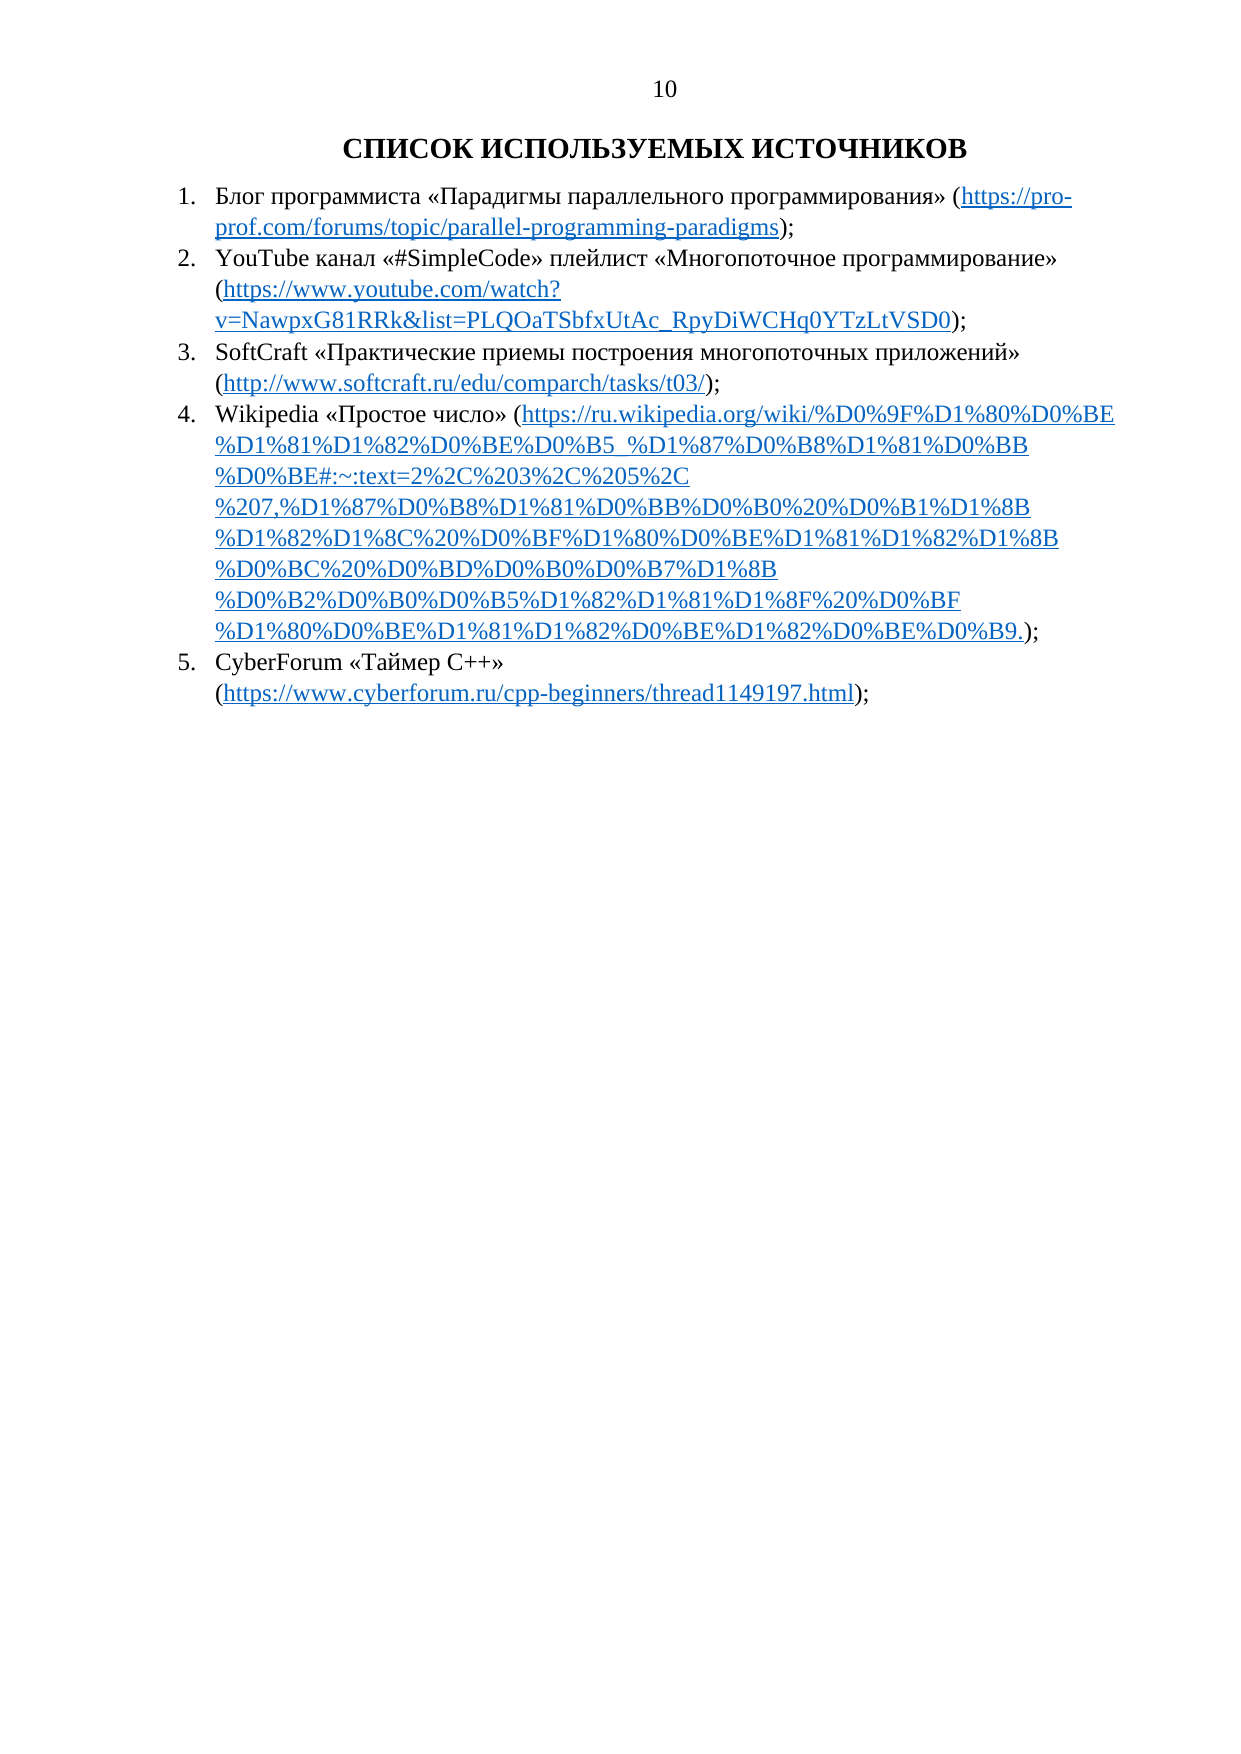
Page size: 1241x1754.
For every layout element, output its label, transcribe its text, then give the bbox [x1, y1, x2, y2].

list Wikipedia «Простое число» (https://ru.wikipedia.org/wiki/%D0%9F%D1%80%D0%BE%D1%81%D1%82%D0%BE%D0%B5_%D1%87%D0%B8%D1%81%D0%BB%D0%BE#:~:text=2%2C%203%2C%205%2C%207,%D1%87%D0%B8%D1%81%D0%BB%D0%B0%20%D0%B1%D1%8B%D1%82%D1%8C%20%D0%BF%D1%80%D0%BE%D1%81%D1%82%D1%8B%D0%BC%20%D0%BD%D0%B0%D0%B7%D1%8B%D0%B2%D0%B0%D0%B5%D1%82%D1%81%D1%8F%20%D0%BF%D1%80%D0%BE%D1%81%D1%82%D0%BE%D1%82%D0%BE%D0%B9.); [177, 399, 1152, 645]
list CyberForum «Таймер C++» (https://www.cyberforum.ru/cpp-beginners/thread1149197.html); [177, 647, 1152, 707]
list YouTube канал «#SimpleCode» плейлист «Многопоточное программирование» (https://www.youtube.com/watch?v=NawpxG81RRk&list=PLQOaTSbfxUtAc_RpyDiWCHq0YTzLtVSD0); [177, 243, 1152, 334]
list SoftCraft «Практические приемы построения многопоточных приложений» (http://www.softcraft.ru/edu/comparch/tasks/t03/); [177, 337, 1152, 396]
list Блог программиста «Парадигмы параллельного программирования» (https://pro-prof.com/forums/topic/parallel-programming-paradigms); [177, 181, 1152, 241]
subtitle СПИСОК ИСПОЛЬЗУЕМЫХ ИСТОЧНИКОВ [176, 131, 1133, 165]
